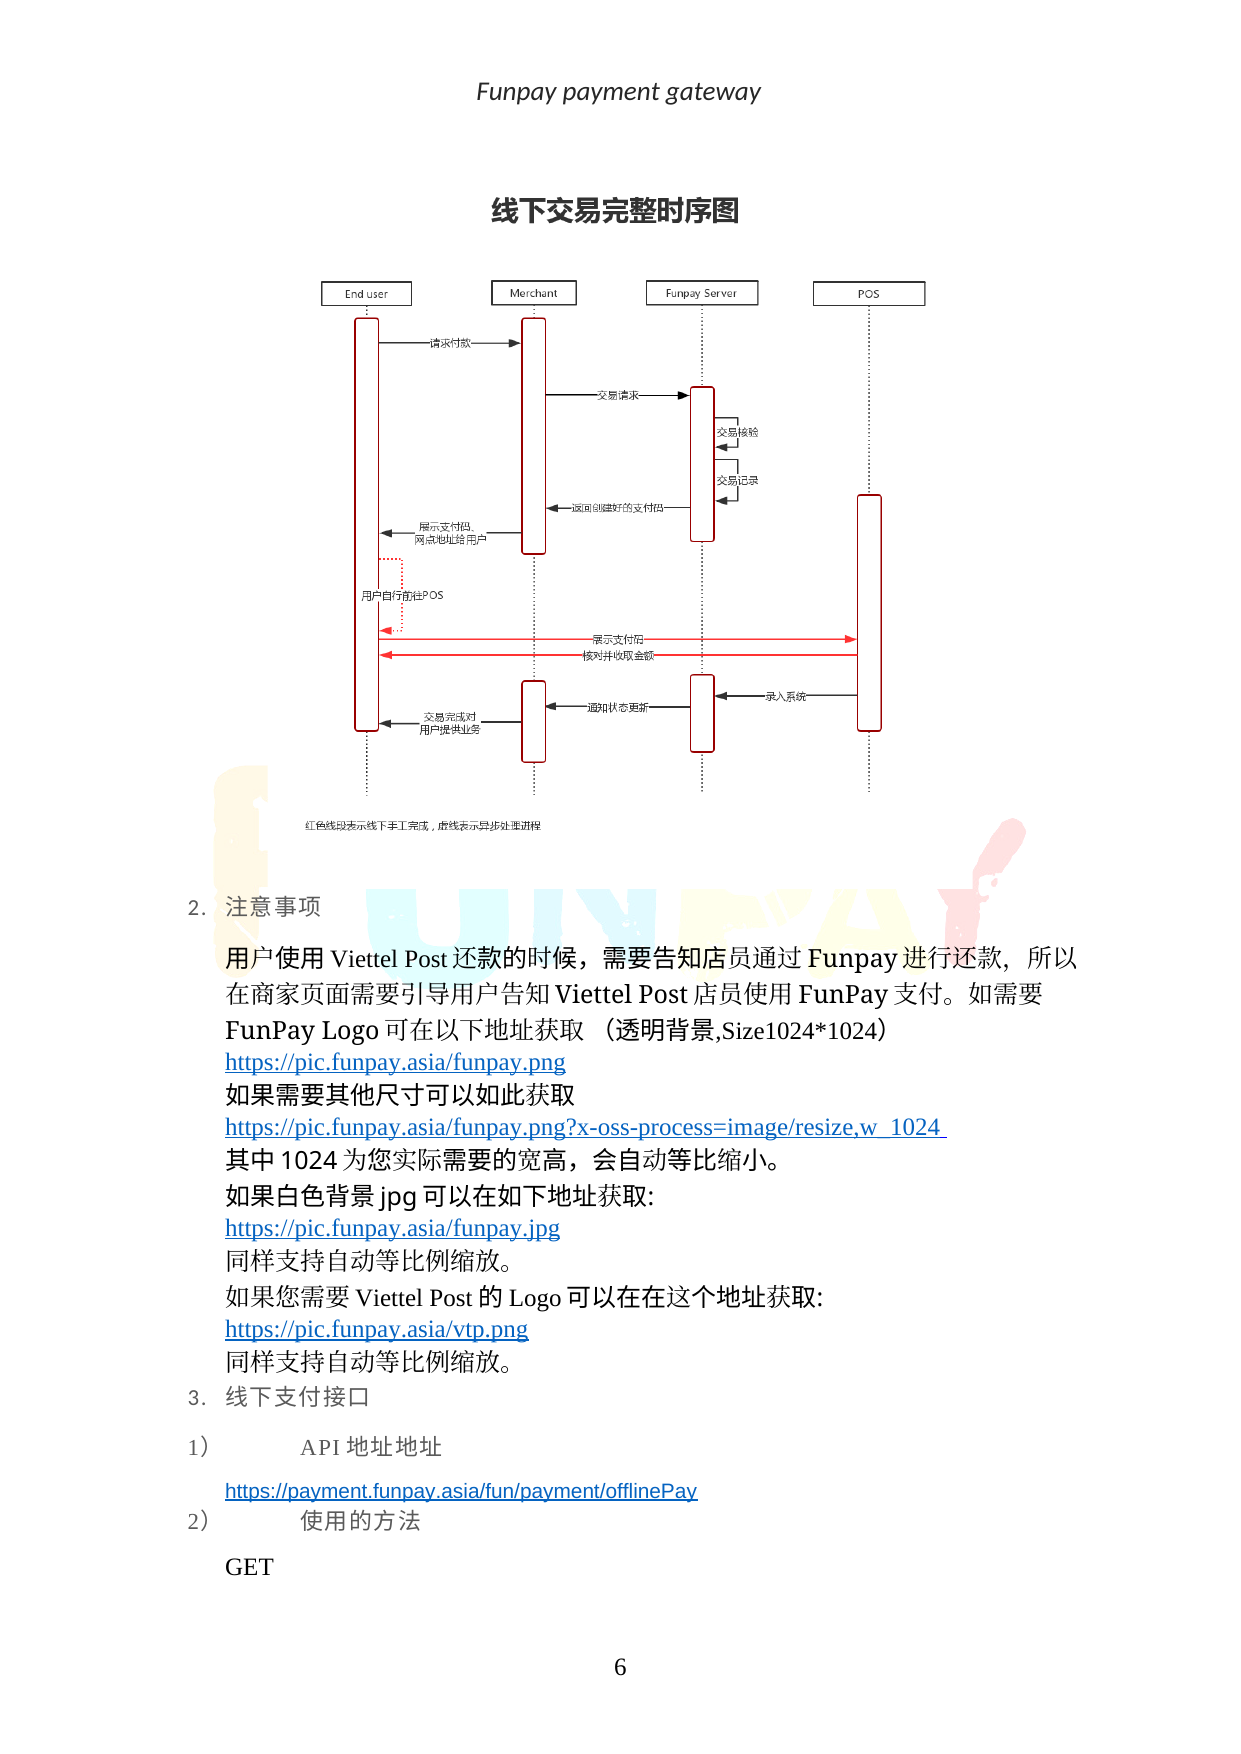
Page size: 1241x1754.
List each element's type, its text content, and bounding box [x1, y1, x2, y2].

list https://pic.funpay.asia/funpay.png?x-oss-process=image/resize,w_1024 [225, 1112, 1090, 1141]
text https://pic.funpay.asia/funpay.png [150, 1047, 1090, 1076]
text 如果白色背景jpg可以在如下地址获取: [150, 1177, 1090, 1213]
text 同样支持自动等比例缩放。 [150, 1242, 1090, 1278]
list GET [225, 1552, 1090, 1581]
subtitle API地址地址 [187, 1429, 1090, 1462]
text 如果您需要Viettel Post 的Logo可以在在这个地址获取: [150, 1278, 1090, 1314]
subtitle 使用的方法 [187, 1502, 1090, 1536]
text https://pic.funpay.asia/vtp.png [150, 1314, 1090, 1343]
list https://payment.funpay.asia/fun/payment/offlinePay [225, 1478, 1090, 1502]
text 其中1024为您实际需要的宽高，会自动等比缩小。 [150, 1141, 1090, 1177]
picture [267, 150, 973, 889]
text https://pic.funpay.asia/funpay.jpg [150, 1213, 1090, 1242]
text 同样支持自动等比例缩放。 [150, 1343, 1090, 1379]
text 如果需要其他尺寸可以如此获取 [150, 1076, 1090, 1112]
subtitle 线下支付接口 [187, 1379, 1090, 1412]
subtitle 注意事项 [187, 888, 1090, 922]
list 用户使用Viettel Post还款的时候，需要告知店员通过Funpay进行还款，所以在商家页面需要引导用户告知Viettel Post店员使用FunPay支付。如需要FunPay Logo可在以下地址获取 （透明背景,Size1024*1024） [225, 938, 1090, 1047]
